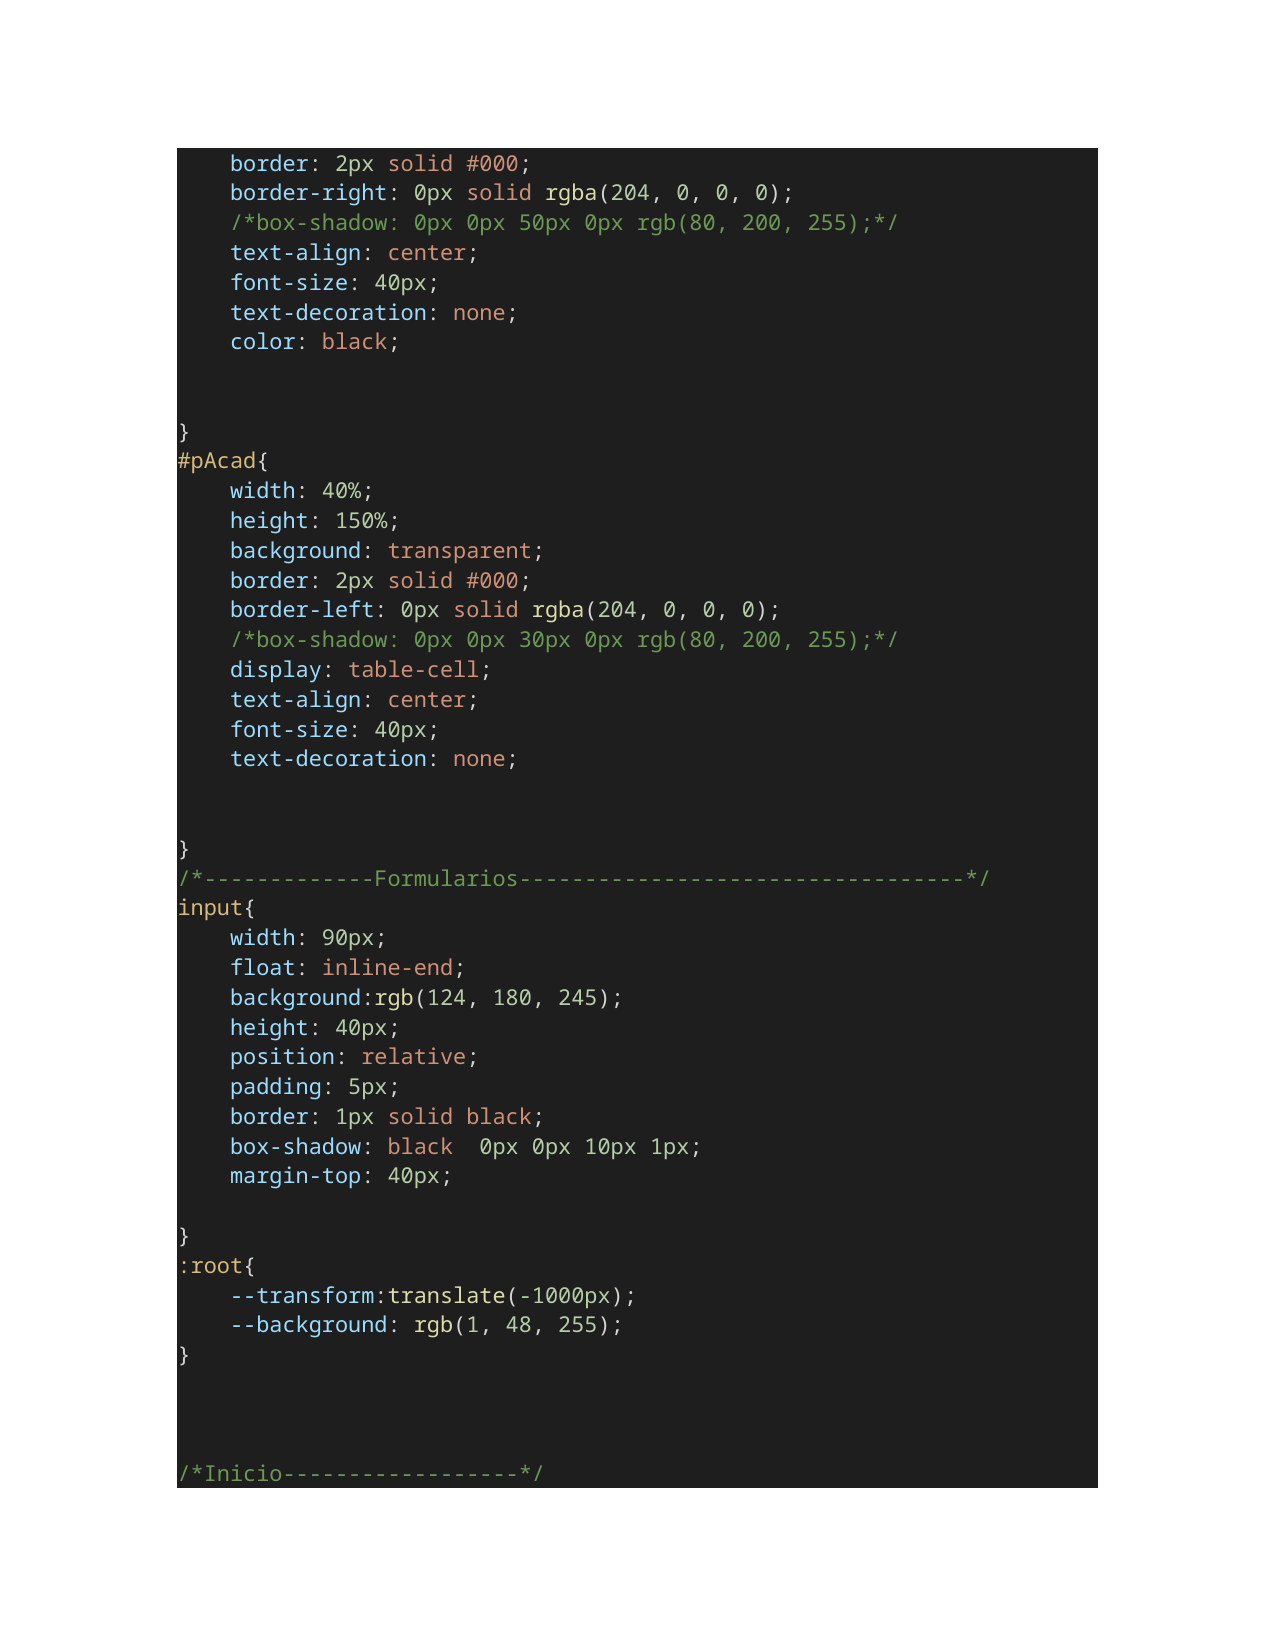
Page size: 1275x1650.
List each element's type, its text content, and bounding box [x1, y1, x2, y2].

text border-left: 0px solid rgba(204, 0, 0, 0); [177, 594, 1098, 624]
text /*box-shadow: 0px 0px 50px 0px rgb(80, 200, 255);*/ [177, 207, 1098, 237]
text text-align: center; [177, 237, 1098, 267]
text position: relative; [177, 1041, 1098, 1071]
text --transform:translate(-1000px); [177, 1280, 1098, 1309]
text width: 90px; [177, 922, 1098, 952]
text float: inline-end; [177, 952, 1098, 982]
text } [177, 1220, 1098, 1250]
text font-size: 40px; [177, 714, 1098, 743]
text font-size: 40px; [177, 267, 1098, 297]
text #pAcad{ [177, 446, 1098, 475]
text /*box-shadow: 0px 0px 30px 0px rgb(80, 200, 255);*/ [177, 624, 1098, 654]
text --background: rgb(1, 48, 255); [177, 1309, 1098, 1339]
text color: black; [177, 326, 1098, 356]
text background: transparent; [177, 535, 1098, 565]
text display: table-cell; [177, 654, 1098, 684]
text /*-------------Formularios----------------------------------*/ [177, 863, 1098, 892]
text border: 2px solid #000; [177, 148, 1098, 177]
text background:rgb(124, 180, 245); [177, 982, 1098, 1012]
text text-decoration: none; [177, 743, 1098, 773]
text } [177, 416, 1098, 446]
text box-shadow: black 0px 0px 10px 1px; [177, 1131, 1098, 1161]
text /*Inicio------------------*/ [177, 1458, 1098, 1488]
text input{ [177, 892, 1098, 922]
text margin-top: 40px; [177, 1161, 1098, 1190]
text border: 1px solid black; [177, 1101, 1098, 1131]
text text-decoration: none; [177, 297, 1098, 326]
text text-align: center; [177, 684, 1098, 714]
text } [177, 833, 1098, 863]
text border: 2px solid #000; [177, 565, 1098, 594]
text :root{ [177, 1250, 1098, 1280]
text padding: 5px; [177, 1071, 1098, 1101]
text height: 150%; [177, 505, 1098, 535]
text width: 40%; [177, 475, 1098, 505]
text } [177, 1339, 1098, 1369]
text height: 40px; [177, 1012, 1098, 1041]
text border-right: 0px solid rgba(204, 0, 0, 0); [177, 177, 1098, 207]
